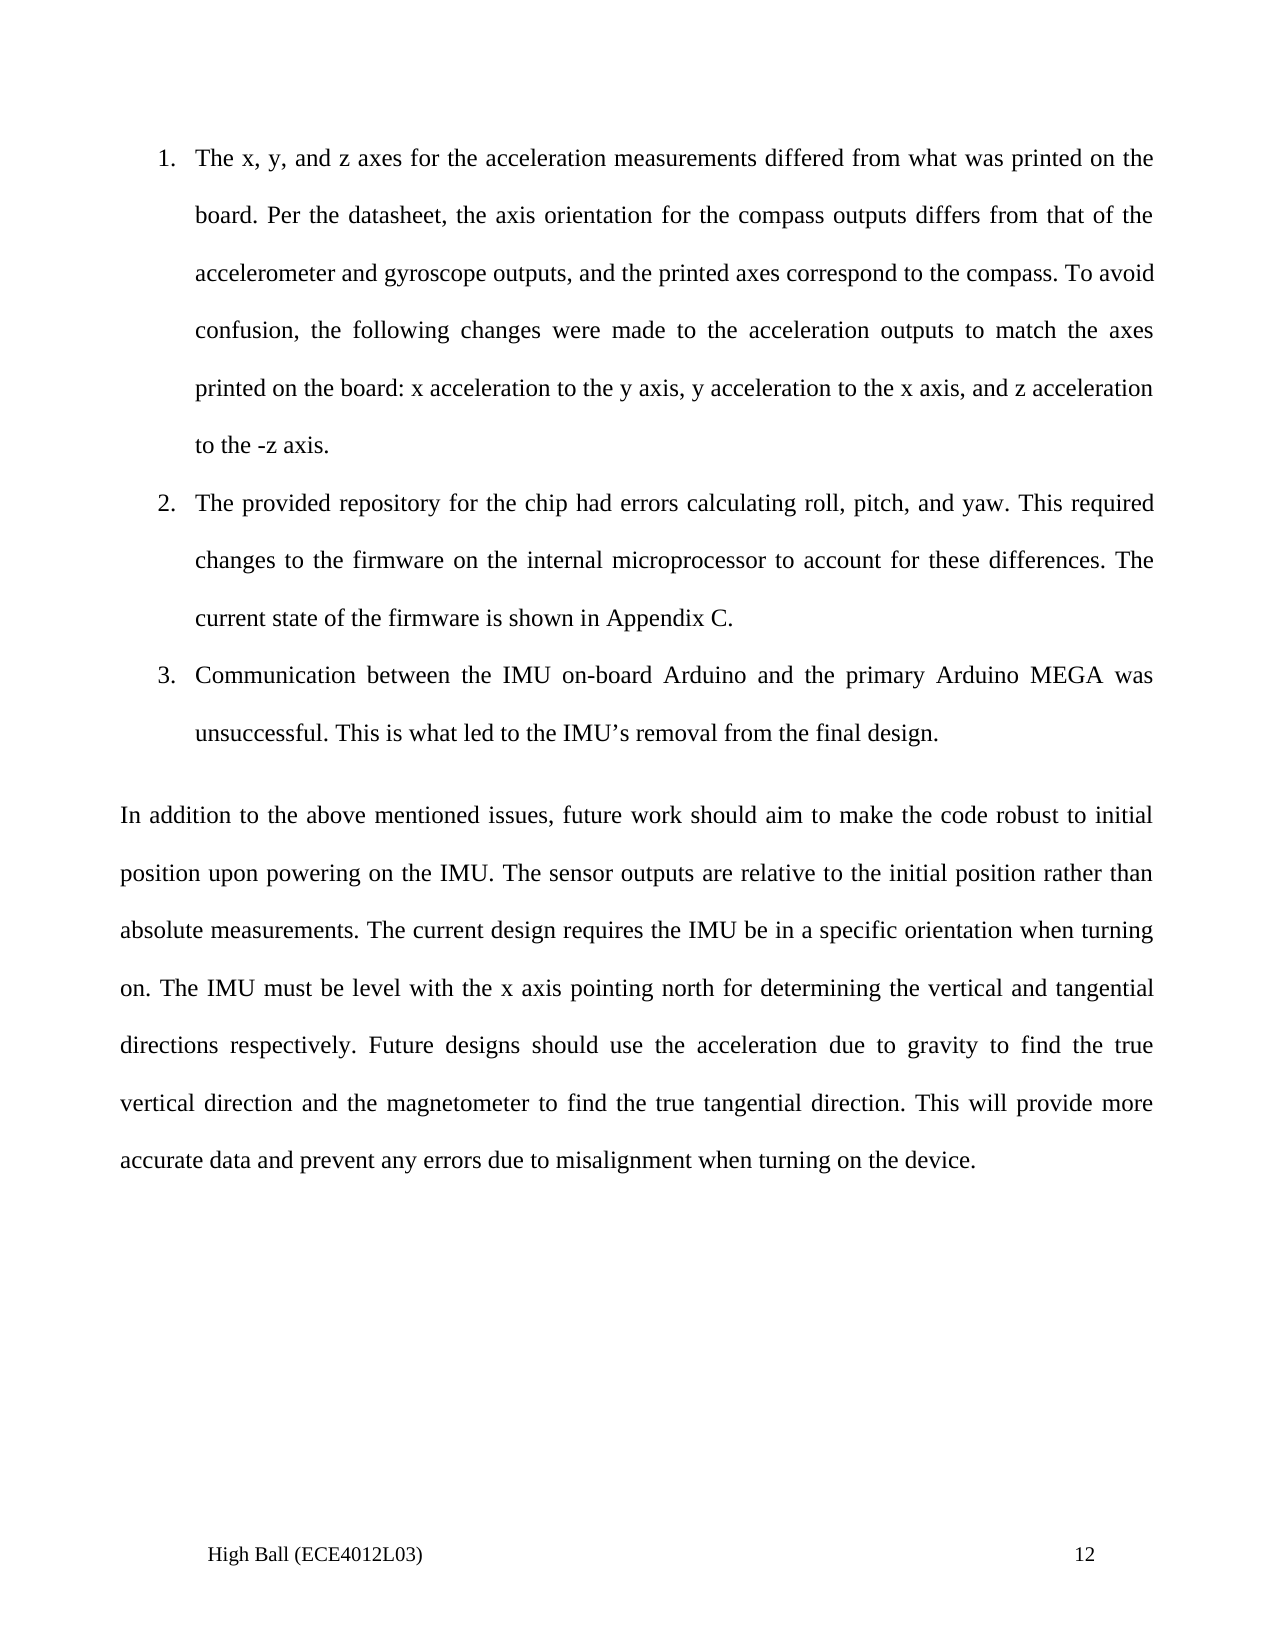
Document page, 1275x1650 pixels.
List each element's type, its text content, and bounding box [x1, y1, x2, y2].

list The provided repository for the chip had errors calculating roll, pitch, and yaw. This required changes to the firmware on the internal microprocessor to account for these differences. The current state of the firmware is shown in Appendix C. [157, 488, 1155, 631]
list Communication between the IMU on-board Arduino and the primary Arduino MEGA was unsuccessful. This is what led to the IMU’s removal from the final design. [157, 660, 1155, 746]
list The x, y, and z axes for the acceleration measurements differed from what was printed on the board. Per the datasheet, the axis orientation for the compass outputs differs from that of the accelerometer and gyroscope outputs, and the printed axes correspond to the compass. To avoid confusion, the following changes were made to the acceleration outputs to match the axes printed on the board: x acceleration to the y axis, y acceleration to the x axis, and z acceleration to the -z axis. [157, 143, 1155, 459]
text In addition to the above mentioned issues, future work should aim to make the code robust to initial position upon powering on the IMU. The sensor outputs are relative to the initial position rather than absolute measurements. The current design requires the IMU be in a specific orientation when turning on. The IMU must be level with the x axis pointing north for determining the vertical and tangential directions respectively. Future designs should use the acceleration due to gravity to find the true vertical direction and the magnetometer to find the true tangential direction. This will provide more accurate data and prevent any errors due to misalignment when turning on the device. [120, 800, 1155, 1174]
